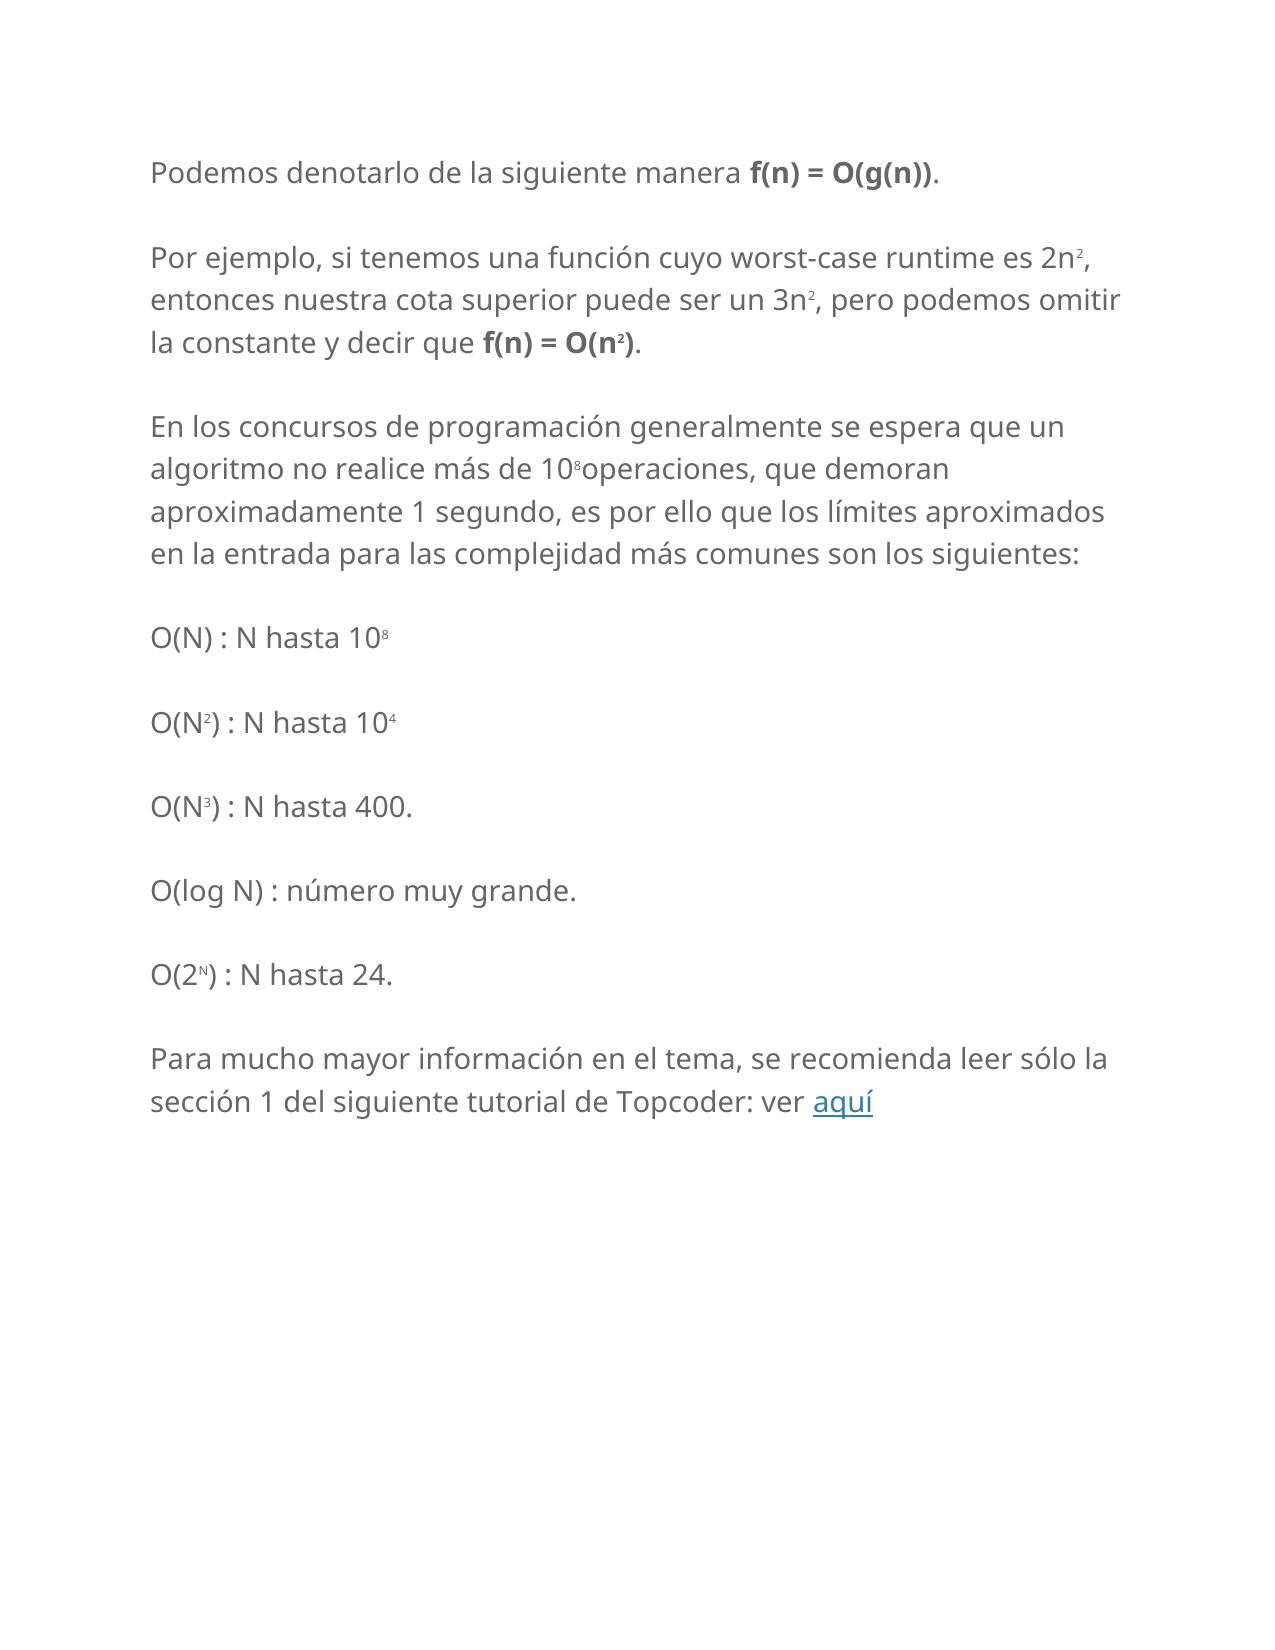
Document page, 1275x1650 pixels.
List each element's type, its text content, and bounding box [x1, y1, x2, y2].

text O(N) : N hasta 108 [150, 615, 1125, 657]
text Podemos denotarlo de la siguiente manera f(n) = O(g(n)). [150, 150, 1125, 192]
text Para mucho mayor información en el tema, se recomienda leer sólo la sección 1 del siguiente tutorial de Topcoder: ver aquí [150, 1036, 1125, 1121]
text O(log N) : número muy grande. [150, 867, 1125, 910]
text Por ejemplo, si tenemos una función cuyo worst-case runtime es 2n2, entonces nuestra cota superior puede ser un 3n2, pero podemos omitir la constante y decir que f(n) = O(n2). [150, 234, 1125, 362]
text O(2N) : N hasta 24. [150, 952, 1125, 994]
text En los concursos de programación generalmente se espera que un algoritmo no realice más de 108operaciones, que demoran aproximadamente 1 segundo, es por ello que los límites aproximados en la entrada para las complejidad más comunes son los siguientes: [150, 403, 1125, 573]
text O(N3) : N hasta 400. [150, 783, 1125, 826]
text O(N2) : N hasta 104 [150, 699, 1125, 742]
